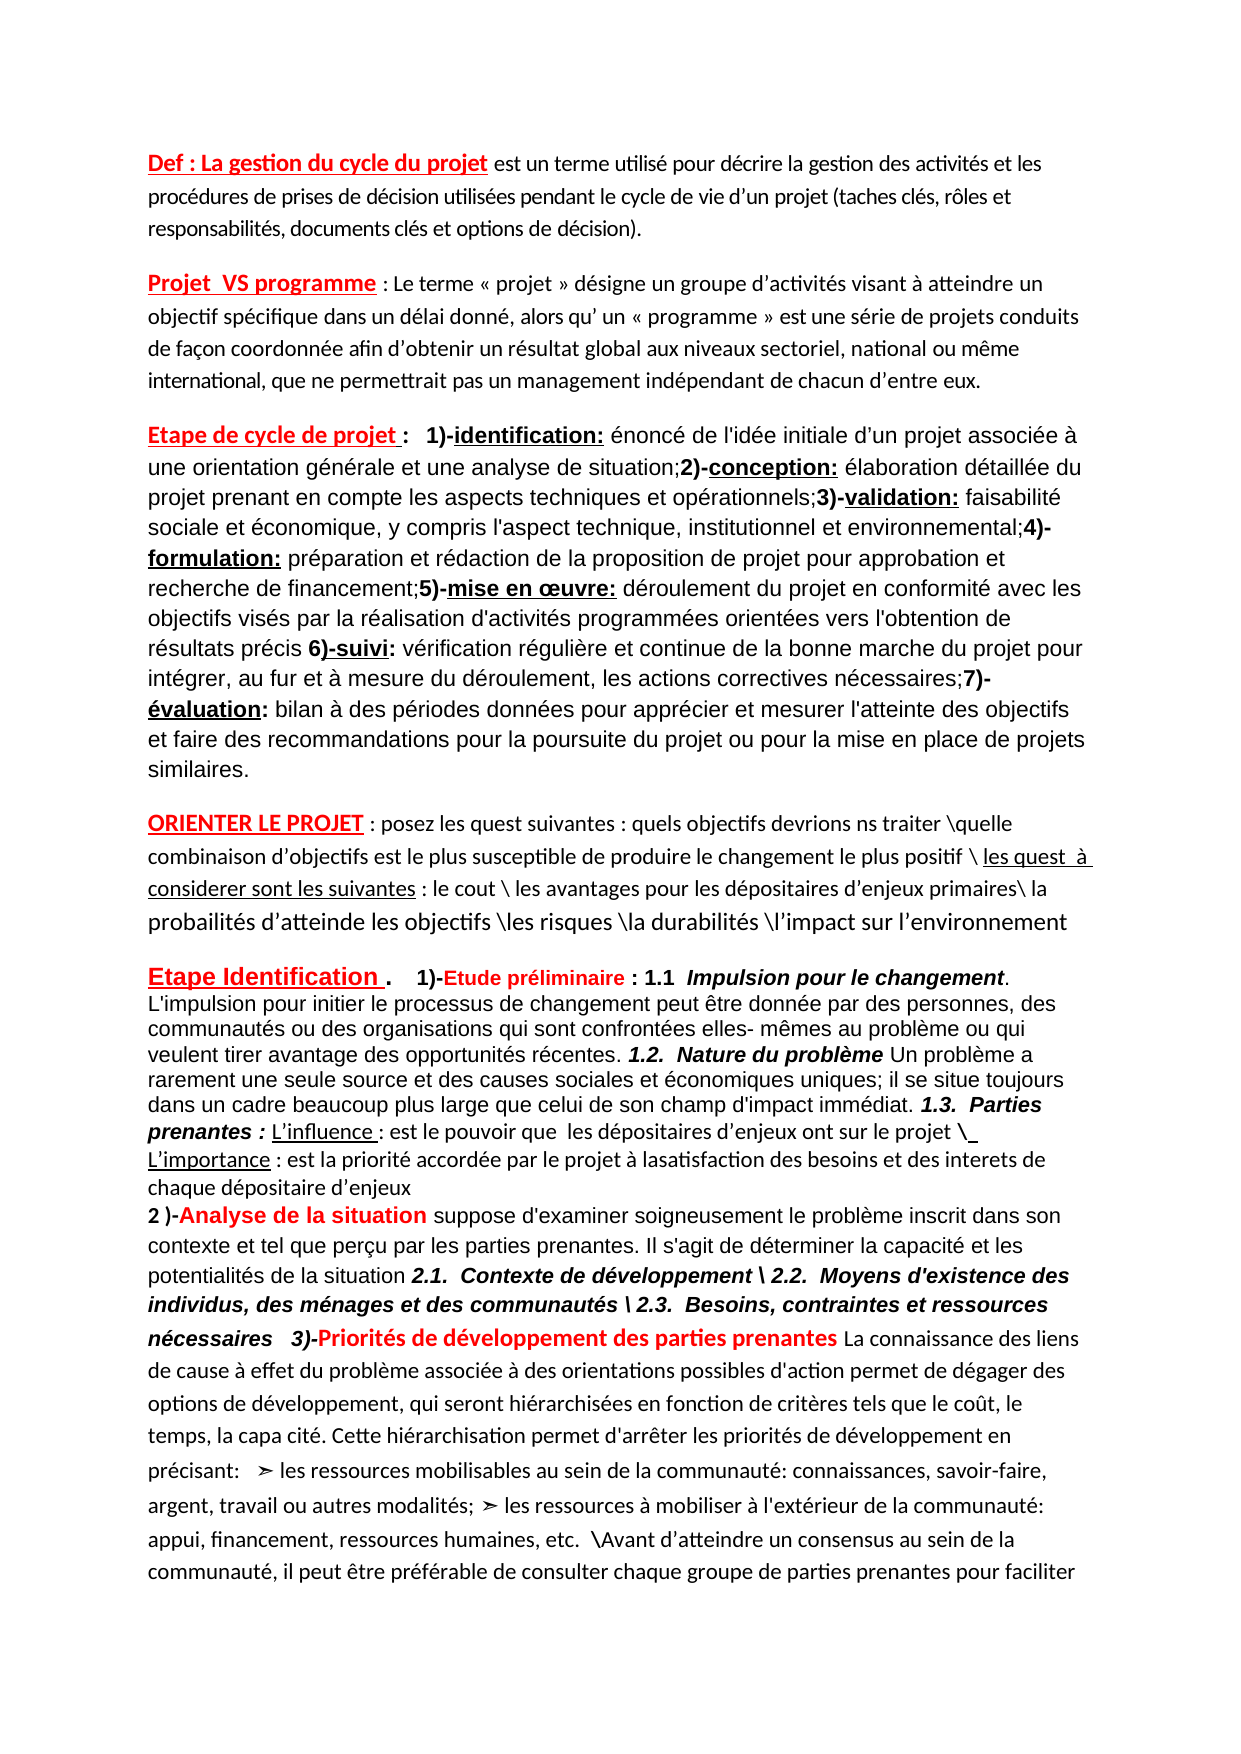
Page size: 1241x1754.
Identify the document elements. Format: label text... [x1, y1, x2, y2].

text Etape Identification . 1)-Etude préliminaire : 1.1 Impulsion pour le changement. L'impulsion pour initier le processus de changement peut être donnée par des personnes, des communautés ou des organisations qui sont confrontées elles- mêmes au problème ou qui veulent tirer avantage des opportunités récentes. 1.2. Nature du problème Un problème a rarement une seule source et des causes sociales et économiques uniques; il se situe toujours dans un cadre beaucoup plus large que celui de son champ d'impact immédiat. 1.3. Parties prenantes : L’influence : est le pouvoir que les dépositaires d’enjeux ont sur le projet \ L’importance : est la priorité accordée par le projet à lasatisfaction des besoins et des interets de chaque dépositaire d’enjeux [148, 962, 1093, 1201]
text Def : La gestion du cycle du projet est un terme utilisé pour décrire la gestion des activités et les procédures de prises de décision utilisées pendant le cycle de vie d’un projet (taches clés, rôles et responsabilités, documents clés et options de décision). [148, 148, 1093, 242]
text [148, 1201, 1093, 1585]
text Projet VS programme : Le terme « projet » désigne un groupe d’activités visant à atteindre un objectif spécifique dans un délai donné, alors qu’ un « programme » est une série de projets conduits de façon coordonnée afin d’obtenir un résultat global aux niveaux sectoriel, national ou même international, que ne permettrait pas un management indépendant de chacun d’entre eux. [148, 267, 1093, 394]
text ORIENTER LE PROJET : posez les quest suivantes : quels objectifs devrions ns traiter \quelle combinaison d’objectifs est le plus susceptible de produire le changement le plus positif \ les quest à considerer sont les suivantes : le cout \ les avantages pour les dépositaires d’enjeux primaires\ la probailités d’atteinde les objectifs \les risques \la durabilités \l’impact sur l’environnement [148, 807, 1093, 937]
text Etape de cycle de projet : 1)-identification: énoncé de l'idée initiale d’un projet associée à une orientation générale et une analyse de situation;2)-conception: élaboration détaillée du projet prenant en compte les aspects techniques et opérationnels;3)-validation: faisabilité sociale et économique, y compris l'aspect technique, institutionnel et environnemental;4)-formulation: préparation et rédaction de la proposition de projet pour approbation et recherche de financement;5)-mise en œuvre: déroulement du projet en conformité avec les objectifs visés par la réalisation d'activités programmées orientées vers l'obtention de résultats précis 6)-suivi: vérification régulière et continue de la bonne marche du projet pour intégrer, au fur et à mesure du déroulement, les actions correctives nécessaires;7)-évaluation: bilan à des périodes données pour apprécier et mesurer l'atteinte des objectifs et faire des recommandations pour la poursuite du projet ou pour la mise en place de projets similaires. [148, 419, 1093, 782]
